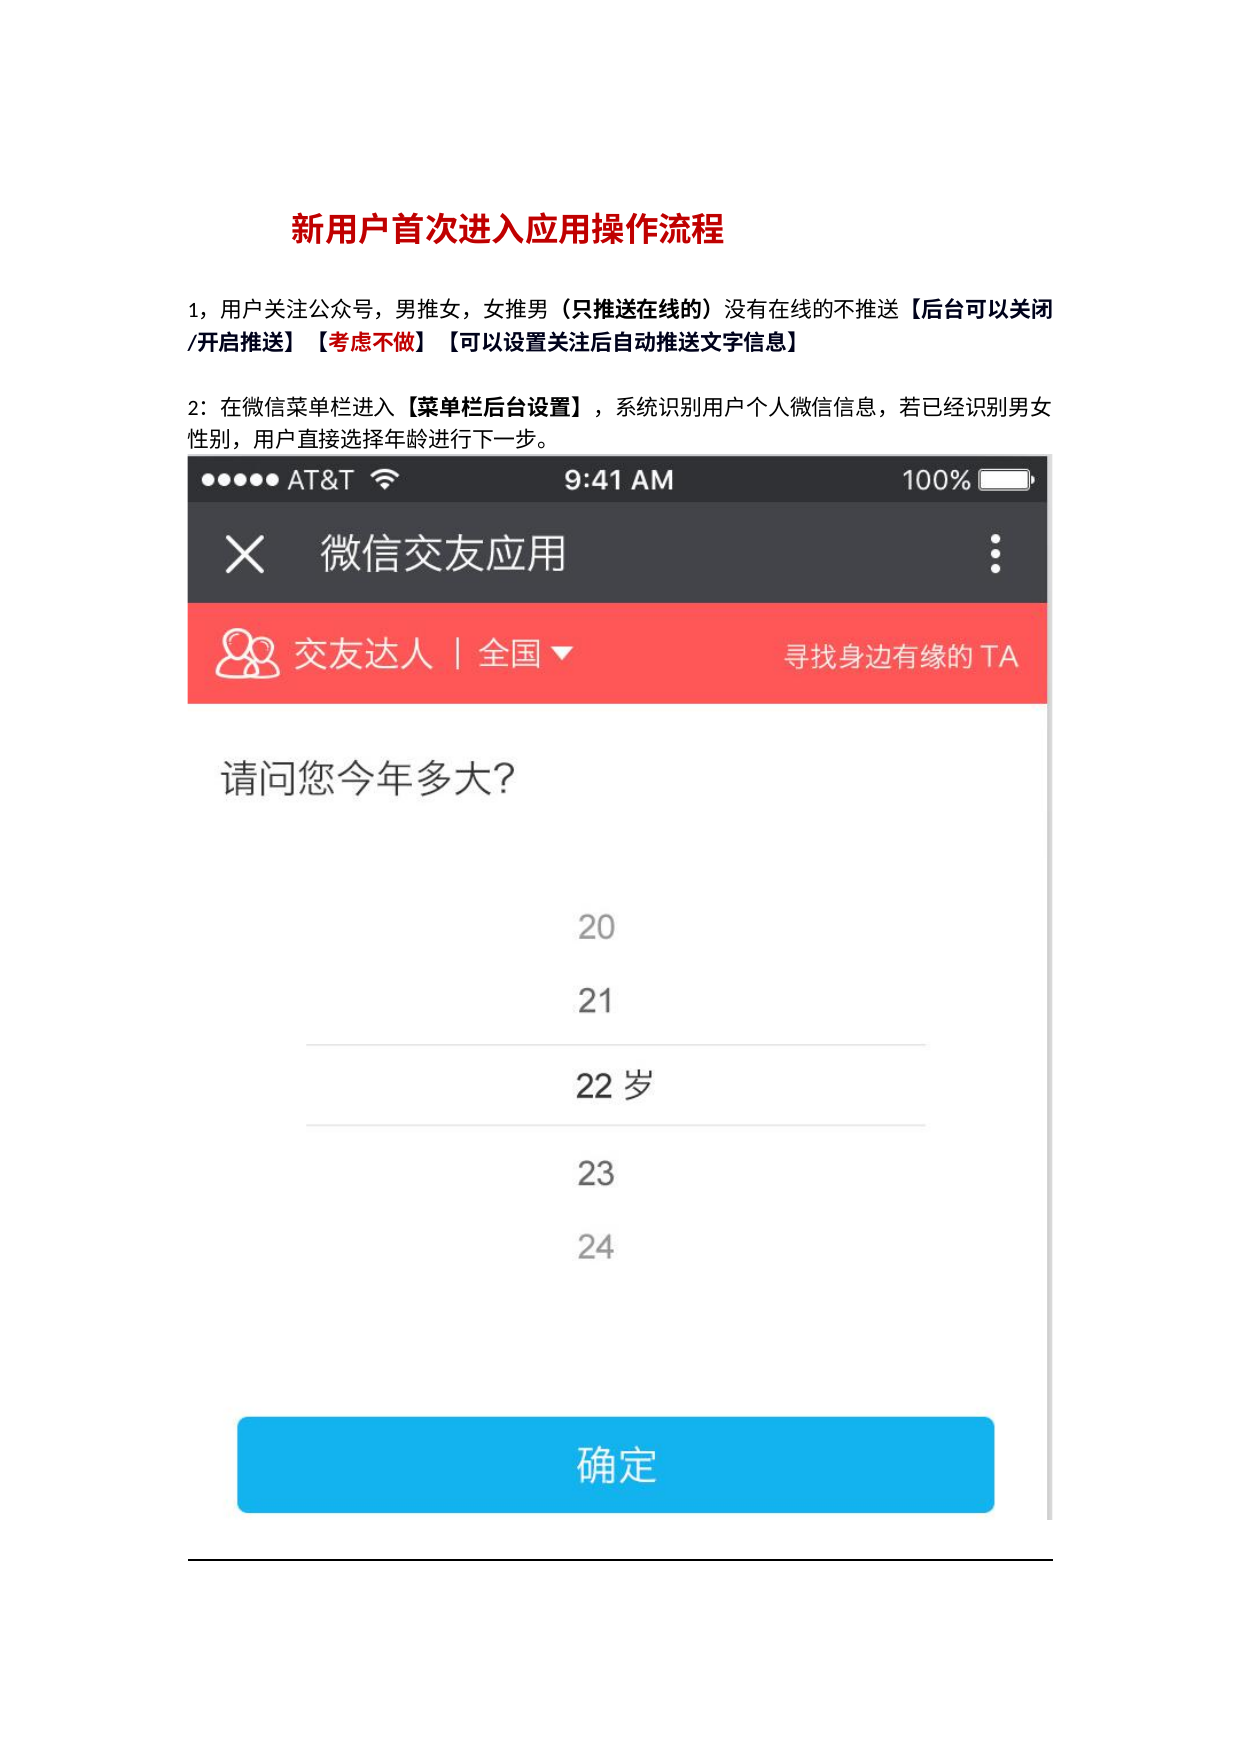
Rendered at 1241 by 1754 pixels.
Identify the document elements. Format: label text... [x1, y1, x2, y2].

text 新用户首次进入应用操作流程 [187, 194, 1053, 259]
text 2：在微信菜单栏进入【菜单栏后台设置】，系统识别用户个人微信信息，若已经识别男女性别，用户直接选择年龄进行下一步。 [187, 389, 1053, 454]
text 1，用户关注公众号，男推女，女推男（只推送在线的）没有在线的不推送【后台可以关闭/开启推送】【考虑不做】【可以设置关注后自动推送文字信息】 [187, 292, 1053, 357]
picture [187, 454, 1053, 1520]
